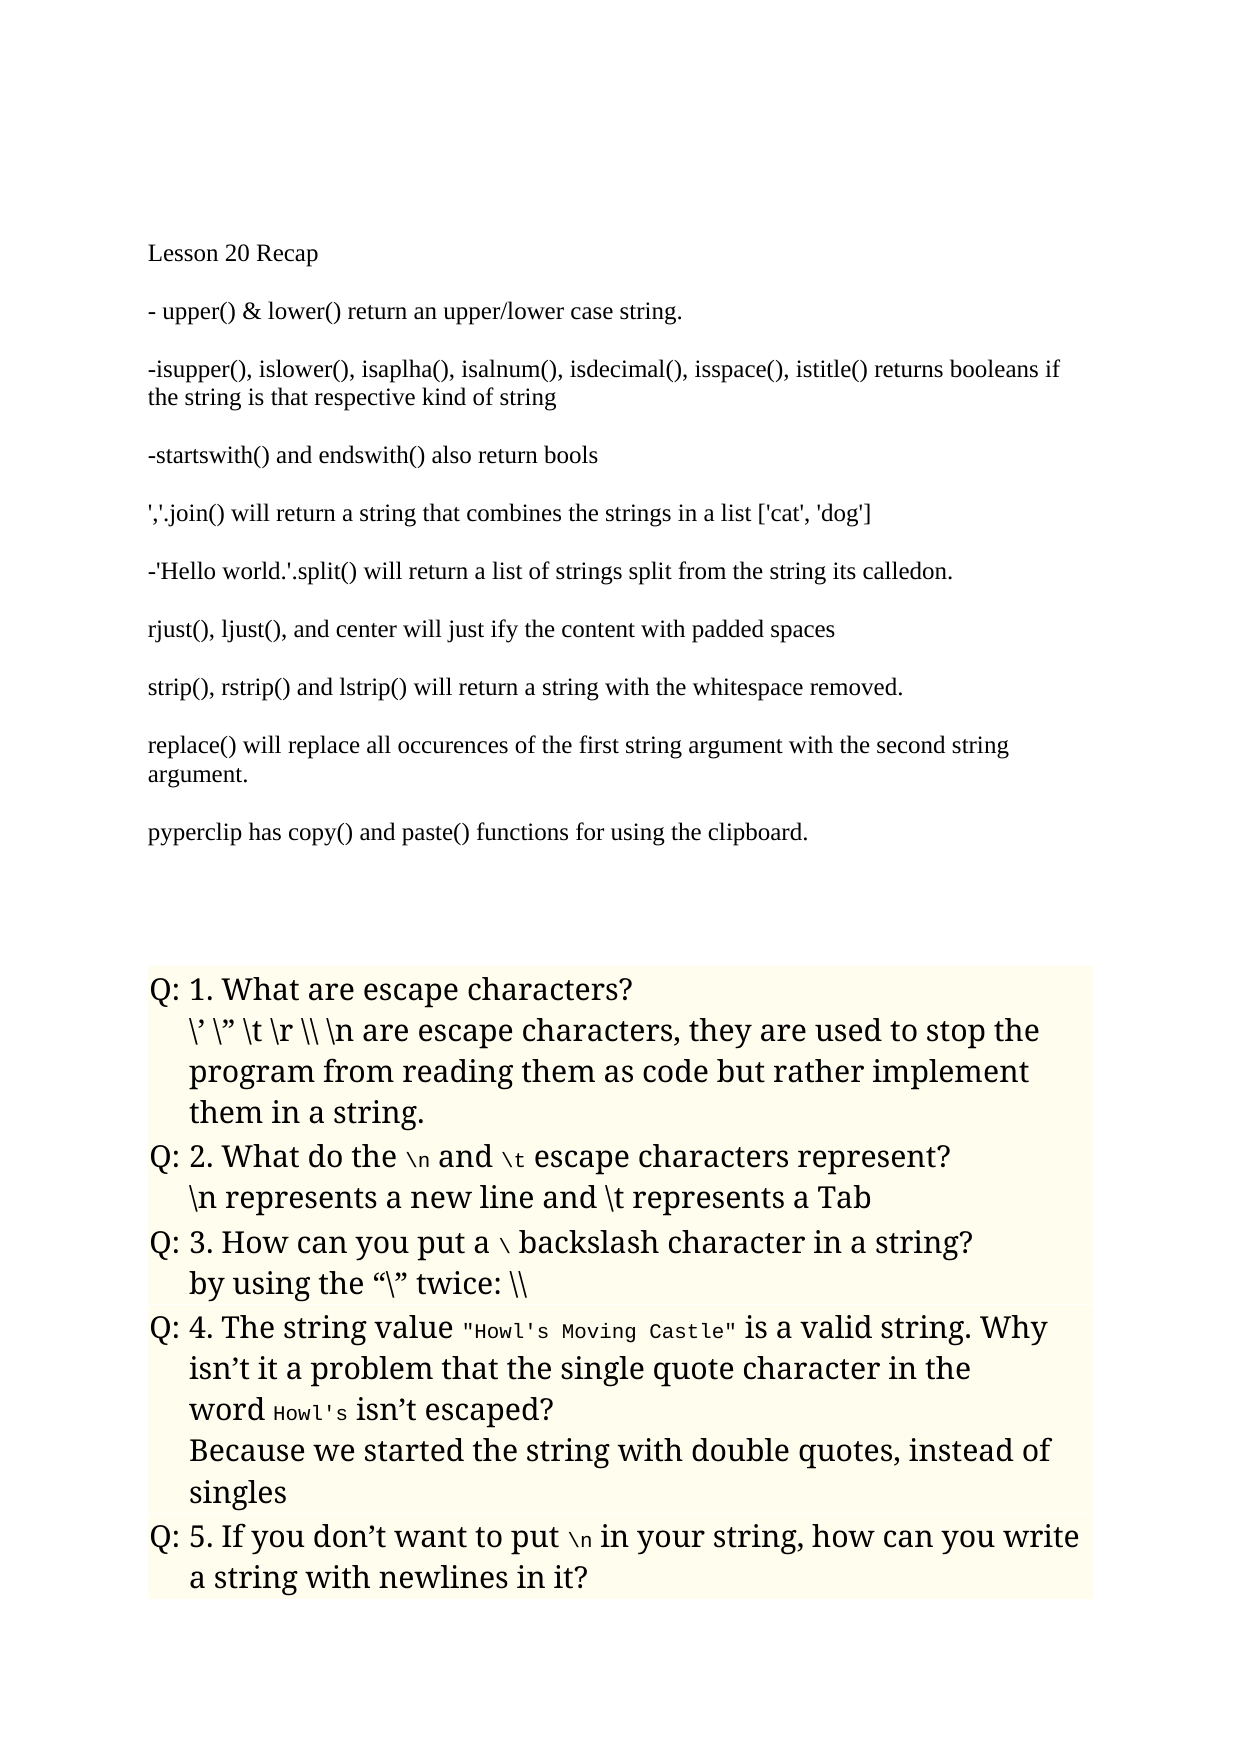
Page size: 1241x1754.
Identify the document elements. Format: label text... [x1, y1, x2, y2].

table_cell Q: [148, 1305, 187, 1513]
table_cell Q: [148, 1219, 187, 1304]
text replace() will replace all occurences of the first string argument with the second string argument. [148, 730, 1093, 787]
table_cell 3. How can you put a \ backslash character in a string? by using the “\” twice: \\ [187, 1219, 1093, 1304]
table_cell Q: [148, 1514, 187, 1599]
text -isupper(), islower(), isaplha(), isalnum(), isdecimal(), isspace(), istitle() returns booleans if the string is that respective kind of string [148, 354, 1093, 411]
table_cell 4. The string value "Howl's Moving Castle" is a valid string. Why isn’t it a problem that the single quote character in the word Howl's isn’t escaped? Because we started the string with double quotes, instead of singles [187, 1305, 1093, 1513]
table_cell Q: [148, 1134, 187, 1219]
text -'Hello world.'.split() will return a list of strings split from the string its calledon. [148, 556, 1093, 585]
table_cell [187, 1514, 1093, 1599]
text strip(), rstrip() and lstrip() will return a string with the whitespace removed. [148, 672, 1093, 701]
text pyperclip has copy() and paste() functions for using the clipboard. [148, 817, 1093, 845]
text rjust(), ljust(), and center will just ify the content with padded spaces [148, 614, 1093, 643]
text - upper() & lower() return an upper/lower case string. [148, 296, 1093, 324]
table_header Q: [148, 966, 187, 1134]
text Lesson 20 Recap [148, 238, 1093, 267]
table_cell 2. What do the \n and \t escape characters represent? \n represents a new line and \t represents a Tab [187, 1134, 1093, 1219]
text -startswith() and endswith() also return bools [148, 440, 1093, 469]
table_header 1. What are escape characters? \’ \” \t \r \\ \n are escape characters, they are used to stop the program from reading them as code but rather implement them in a string. [187, 966, 1093, 1134]
text ','.join() will return a string that combines the strings in a list ['cat', 'dog'] [148, 498, 1093, 527]
